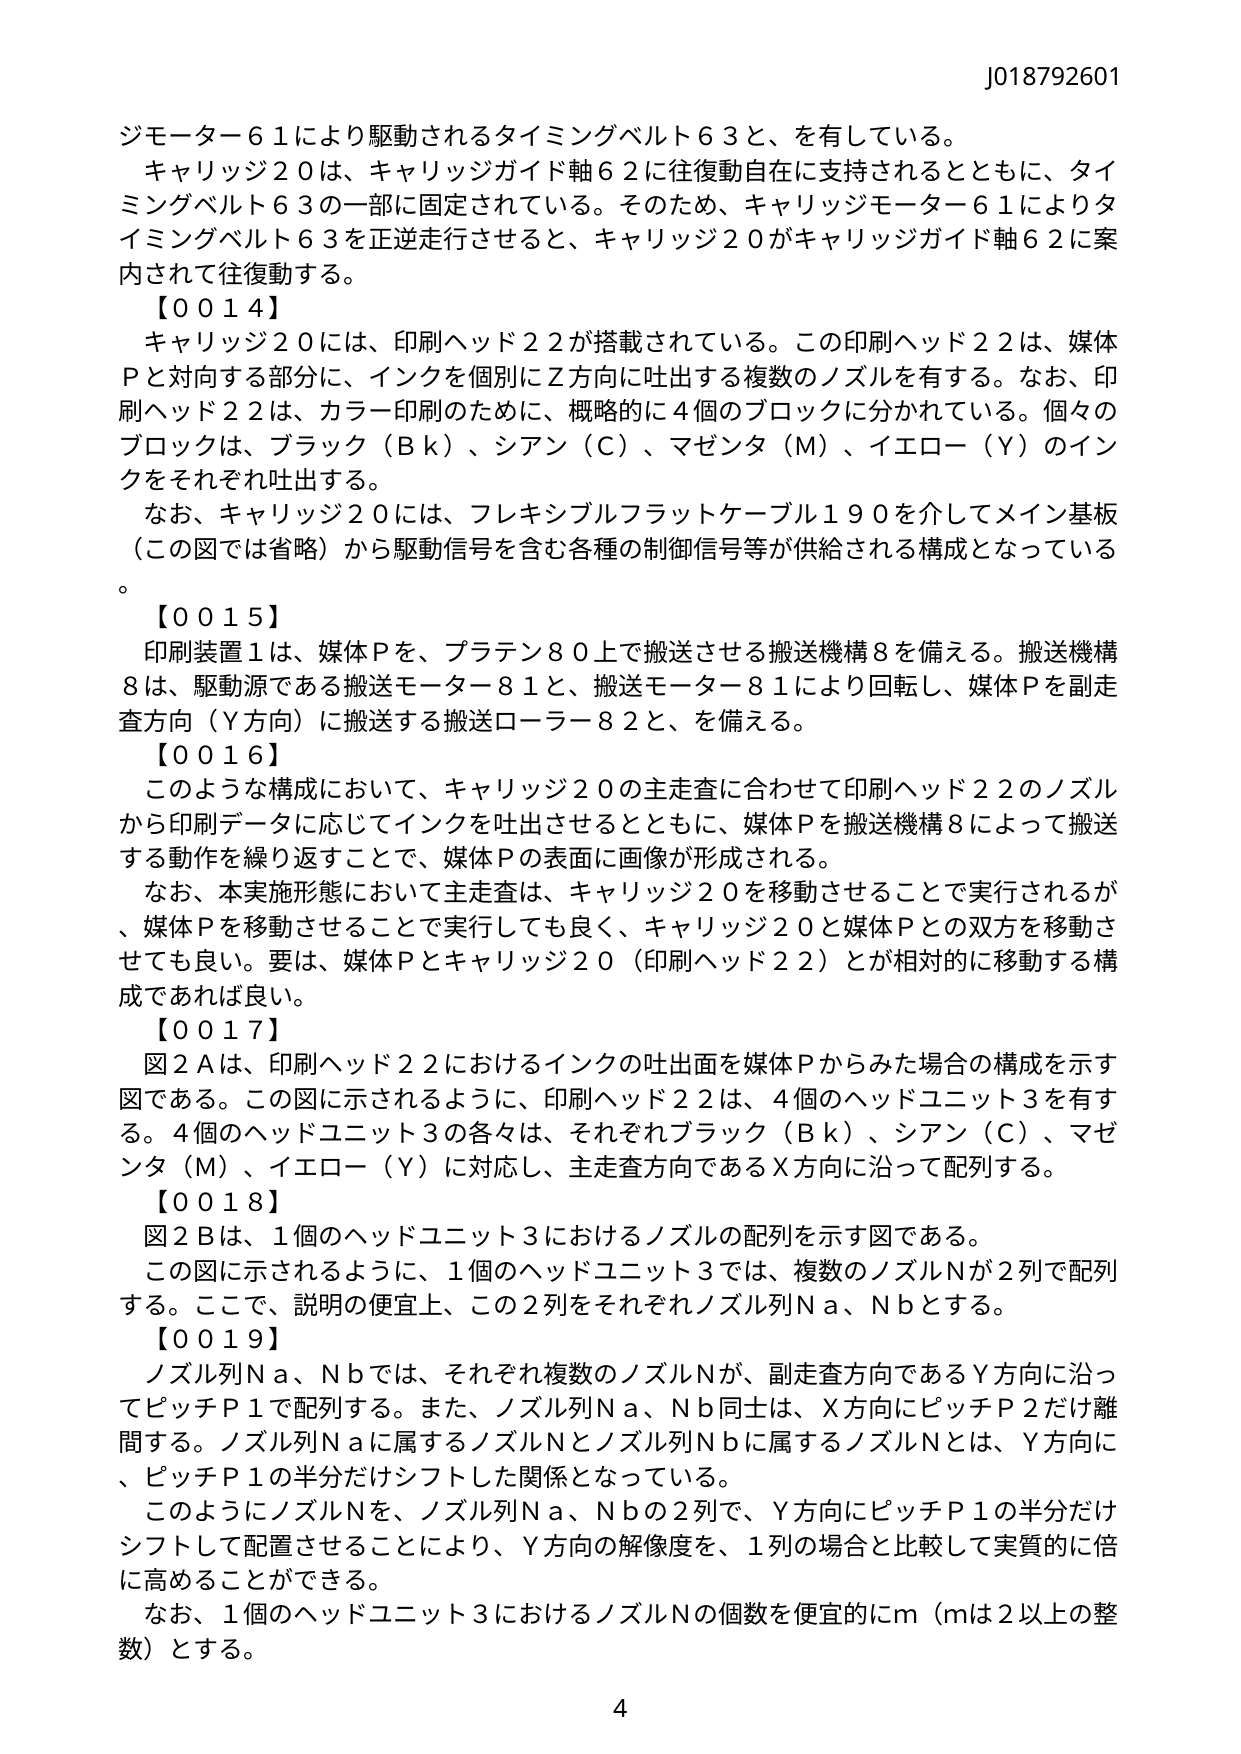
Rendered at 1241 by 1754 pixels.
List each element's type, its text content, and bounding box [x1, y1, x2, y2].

text 【００１６】 [118, 737, 1122, 771]
text ンタ（Ｍ）、イエロー（Ｙ）に対応し、主走査方向であるＸ方向に沿って配列する。 [118, 1149, 1122, 1184]
text せても良い。要は、媒体Ｐとキャリッジ２０（印刷ヘッド２２）とが相対的に移動する構 [118, 943, 1122, 977]
text る。４個のヘッドユニット３の各々は、それぞれブラック（Ｂｋ）、シアン（Ｃ）、マゼ [118, 1115, 1122, 1149]
text なお、キャリッジ２０には、フレキシブルフラットケーブル１９０を介してメイン基板 [118, 496, 1122, 531]
text 【００１７】 [118, 1012, 1122, 1046]
text シフトして配置させることにより、Ｙ方向の解像度を、１列の場合と比較して実質的に倍 [118, 1527, 1122, 1562]
text 間する。ノズル列Ｎａに属するノズルＮとノズル列Ｎｂに属するノズルＮとは、Ｙ方向に [118, 1424, 1122, 1459]
text から印刷データに応じてインクを吐出させるとともに、媒体Ｐを搬送機構８によって搬送 [118, 806, 1122, 840]
text ミングベルト６３の一部に固定されている。そのため、キャリッジモーター６１によりタ [118, 187, 1122, 221]
text 。 [118, 565, 1122, 599]
text 査方向（Ｙ方向）に搬送する搬送ローラー８２と、を備える。 [118, 702, 1122, 737]
text 数）とする。 [118, 1631, 1122, 1665]
text する動作を繰り返すことで、媒体Ｐの表面に画像が形成される。 [118, 840, 1122, 874]
text する。ここで、説明の便宜上、この２列をそれぞれノズル列Ｎａ、Ｎｂとする。 [118, 1287, 1122, 1321]
text ジモーター６１により駆動されるタイミングベルト６３と、を有している。 [118, 118, 1122, 152]
text 【００１９】 [118, 1321, 1122, 1356]
text ノズル列Ｎａ、Ｎｂでは、それぞれ複数のノズルＮが、副走査方向であるＹ方向に沿っ [118, 1356, 1122, 1390]
text （この図では省略）から駆動信号を含む各種の制御信号等が供給される構成となっている [118, 531, 1122, 565]
text 、媒体Ｐを移動させることで実行しても良く、キャリッジ２０と媒体Ｐとの双方を移動さ [118, 909, 1122, 943]
text この図に示されるように、１個のヘッドユニット３では、複数のノズルＮが２列で配列 [118, 1252, 1122, 1287]
text 内されて往復動する。 [118, 256, 1122, 290]
text 【００１４】 [118, 290, 1122, 324]
text てピッチＰ１で配列する。また、ノズル列Ｎａ、Ｎｂ同士は、Ｘ方向にピッチＰ２だけ離 [118, 1390, 1122, 1424]
text ８は、駆動源である搬送モーター８１と、搬送モーター８１により回転し、媒体Ｐを副走 [118, 668, 1122, 702]
text 図２Ｂは、１個のヘッドユニット３におけるノズルの配列を示す図である。 [118, 1218, 1122, 1252]
text Ｐと対向する部分に、インクを個別にＺ方向に吐出する複数のノズルを有する。なお、印 [118, 359, 1122, 393]
text 図２Ａは、印刷ヘッド２２におけるインクの吐出面を媒体Ｐからみた場合の構成を示す [118, 1046, 1122, 1081]
text 成であれば良い。 [118, 977, 1122, 1012]
text なお、本実施形態において主走査は、キャリッジ２０を移動させることで実行されるが [118, 874, 1122, 909]
text 刷ヘッド２２は、カラー印刷のために、概略的に４個のブロックに分かれている。個々の [118, 393, 1122, 427]
text クをそれぞれ吐出する。 [118, 462, 1122, 496]
text 印刷装置１は、媒体Ｐを、プラテン８０上で搬送させる搬送機構８を備える。搬送機構 [118, 634, 1122, 668]
text 図である。この図に示されるように、印刷ヘッド２２は、４個のヘッドユニット３を有す [118, 1081, 1122, 1115]
text ブロックは、ブラック（Ｂｋ）、シアン（Ｃ）、マゼンタ（Ｍ）、イエロー（Ｙ）のイン [118, 427, 1122, 462]
text このような構成において、キャリッジ２０の主走査に合わせて印刷ヘッド２２のノズル [118, 771, 1122, 806]
text 、ピッチＰ１の半分だけシフトした関係となっている。 [118, 1459, 1122, 1493]
text イミングベルト６３を正逆走行させると、キャリッジ２０がキャリッジガイド軸６２に案 [118, 221, 1122, 256]
text キャリッジ２０には、印刷ヘッド２２が搭載されている。この印刷ヘッド２２は、媒体 [118, 324, 1122, 359]
text 【００１５】 [118, 599, 1122, 634]
text に高めることができる。 [118, 1562, 1122, 1596]
text このようにノズルＮを、ノズル列Ｎａ、Ｎｂの２列で、Ｙ方向にピッチＰ１の半分だけ [118, 1493, 1122, 1527]
text なお、１個のヘッドユニット３におけるノズルＮの個数を便宜的にｍ（ｍは２以上の整 [118, 1596, 1122, 1631]
text 【００１８】 [118, 1184, 1122, 1218]
text キャリッジ２０は、キャリッジガイド軸６２に往復動自在に支持されるとともに、タイ [118, 152, 1122, 187]
